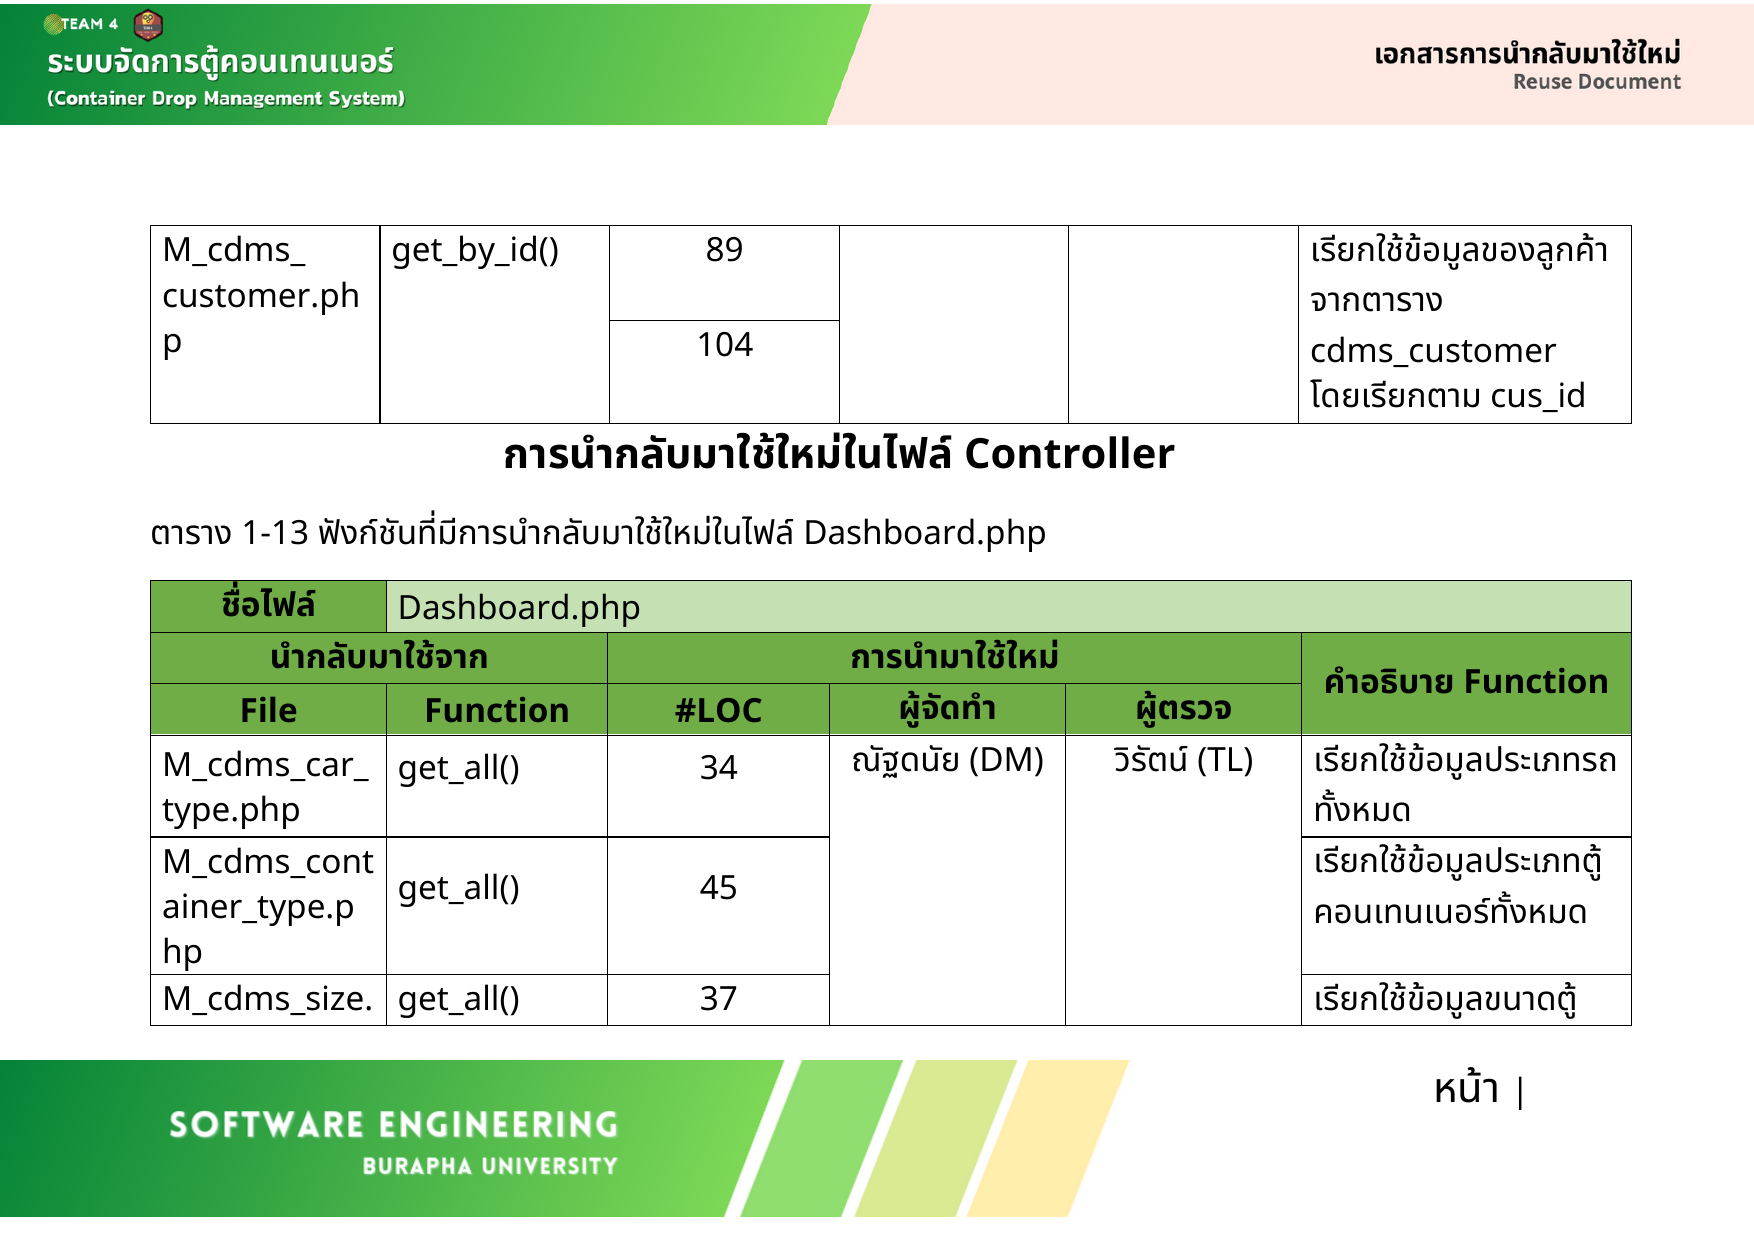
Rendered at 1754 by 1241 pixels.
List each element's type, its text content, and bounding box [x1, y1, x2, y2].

table_cell 104 [610, 321, 839, 423]
text ตาราง 1-13 ฟังก์ชันที่มีการนำกลับมาใช้ใหม่ในไฟล์ Dashboard.php [150, 509, 1529, 559]
table_cell M_cdms_size.php [151, 975, 386, 1025]
table_cell get_all() [387, 838, 607, 974]
table_cell get_all() [387, 975, 607, 1025]
table_cell get_by_id() [381, 226, 609, 423]
table_header Dashboard.php [387, 581, 1631, 632]
table_cell 45 [608, 838, 829, 974]
table_cell 89 [610, 226, 839, 320]
table_cell ผู้จัดทำ [830, 684, 1065, 734]
table_cell Function [387, 684, 607, 734]
table_cell การนำมาใช้ใหม่ [608, 633, 1301, 683]
table_cell เรียกใช้ข้อมูลของลูกค้าจากตาราง cdms_customer โดยเรียกตาม cus_id [1299, 226, 1631, 423]
table_cell File [151, 684, 386, 734]
table_cell เรียกใช้ข้อมูลขนาดตู้คอนเทนเนอร์ทั้งหมด [1302, 975, 1631, 1025]
table_cell ผู้ตรวจ [1066, 684, 1301, 734]
table_cell เรียกใช้ข้อมูลประเภทตู้ คอนเทนเนอร์ทั้งหมด [1302, 838, 1631, 974]
table_cell 37 [608, 975, 829, 1025]
table_cell 34 [608, 736, 829, 836]
table_cell คำอธิบาย Function [1302, 633, 1631, 734]
table_header ชื่อไฟล์ [151, 581, 386, 632]
table_cell get_all() [387, 736, 607, 836]
table_cell นำกลับมาใช้จาก [151, 633, 607, 683]
picture [0, 4, 1754, 125]
picture [0, 1060, 1754, 1217]
table_cell ณัฐดนัย (DM) [830, 736, 1065, 1025]
table_cell M_cdms_ customer.php [151, 226, 379, 423]
table_cell #LOC [608, 684, 829, 734]
table_cell วิรัตน์ (TL) [1066, 736, 1301, 1025]
table_cell เรียกใช้ข้อมูลประเภทรถทั้งหมด [1302, 736, 1631, 836]
table_cell M_cdms_container_type.php [151, 838, 386, 974]
text การนำกลับมาใช้ใหม่ในไฟล์ Controller [150, 424, 1529, 487]
table_cell M_cdms_car_type.php [151, 736, 386, 836]
